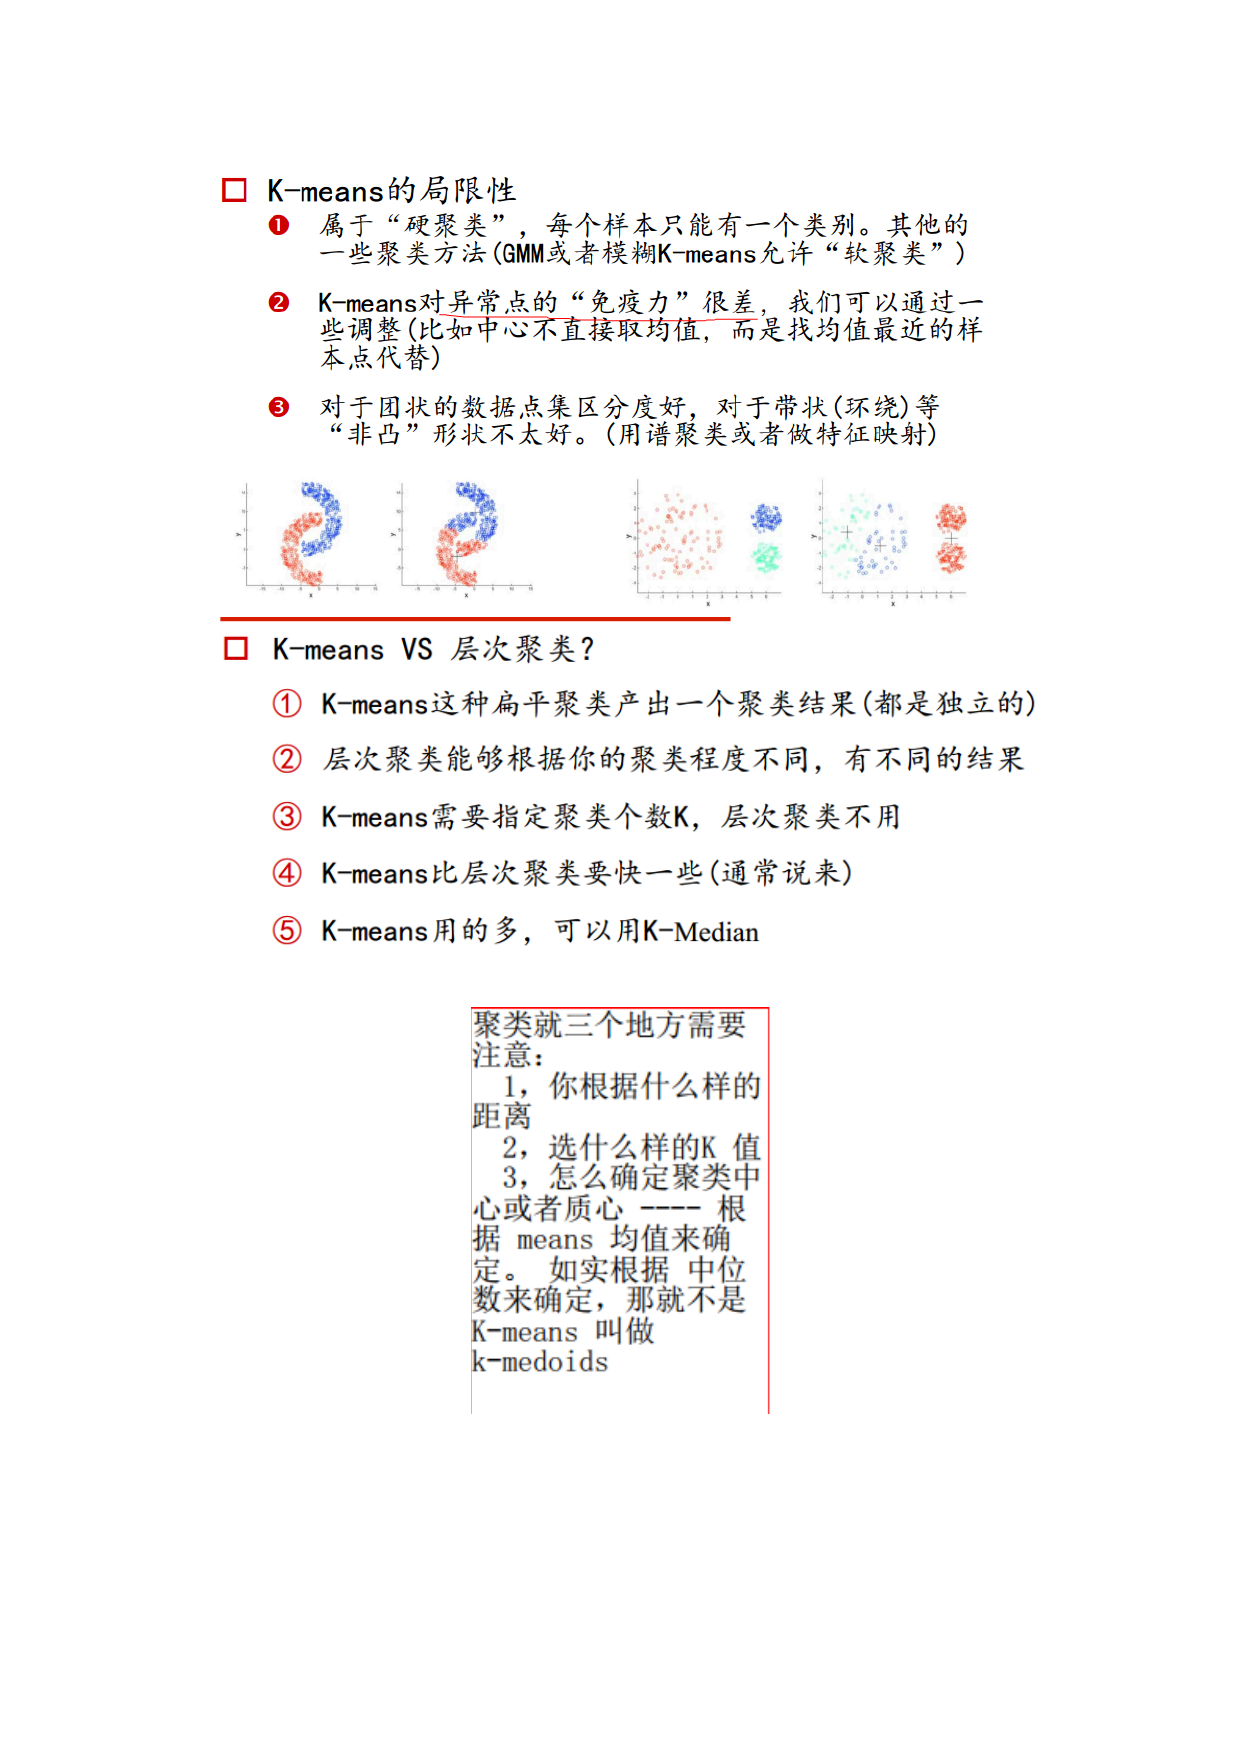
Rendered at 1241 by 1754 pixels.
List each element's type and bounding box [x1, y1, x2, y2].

picture [187, 162, 1053, 614]
picture [471, 1007, 770, 1414]
picture [187, 617, 1053, 984]
